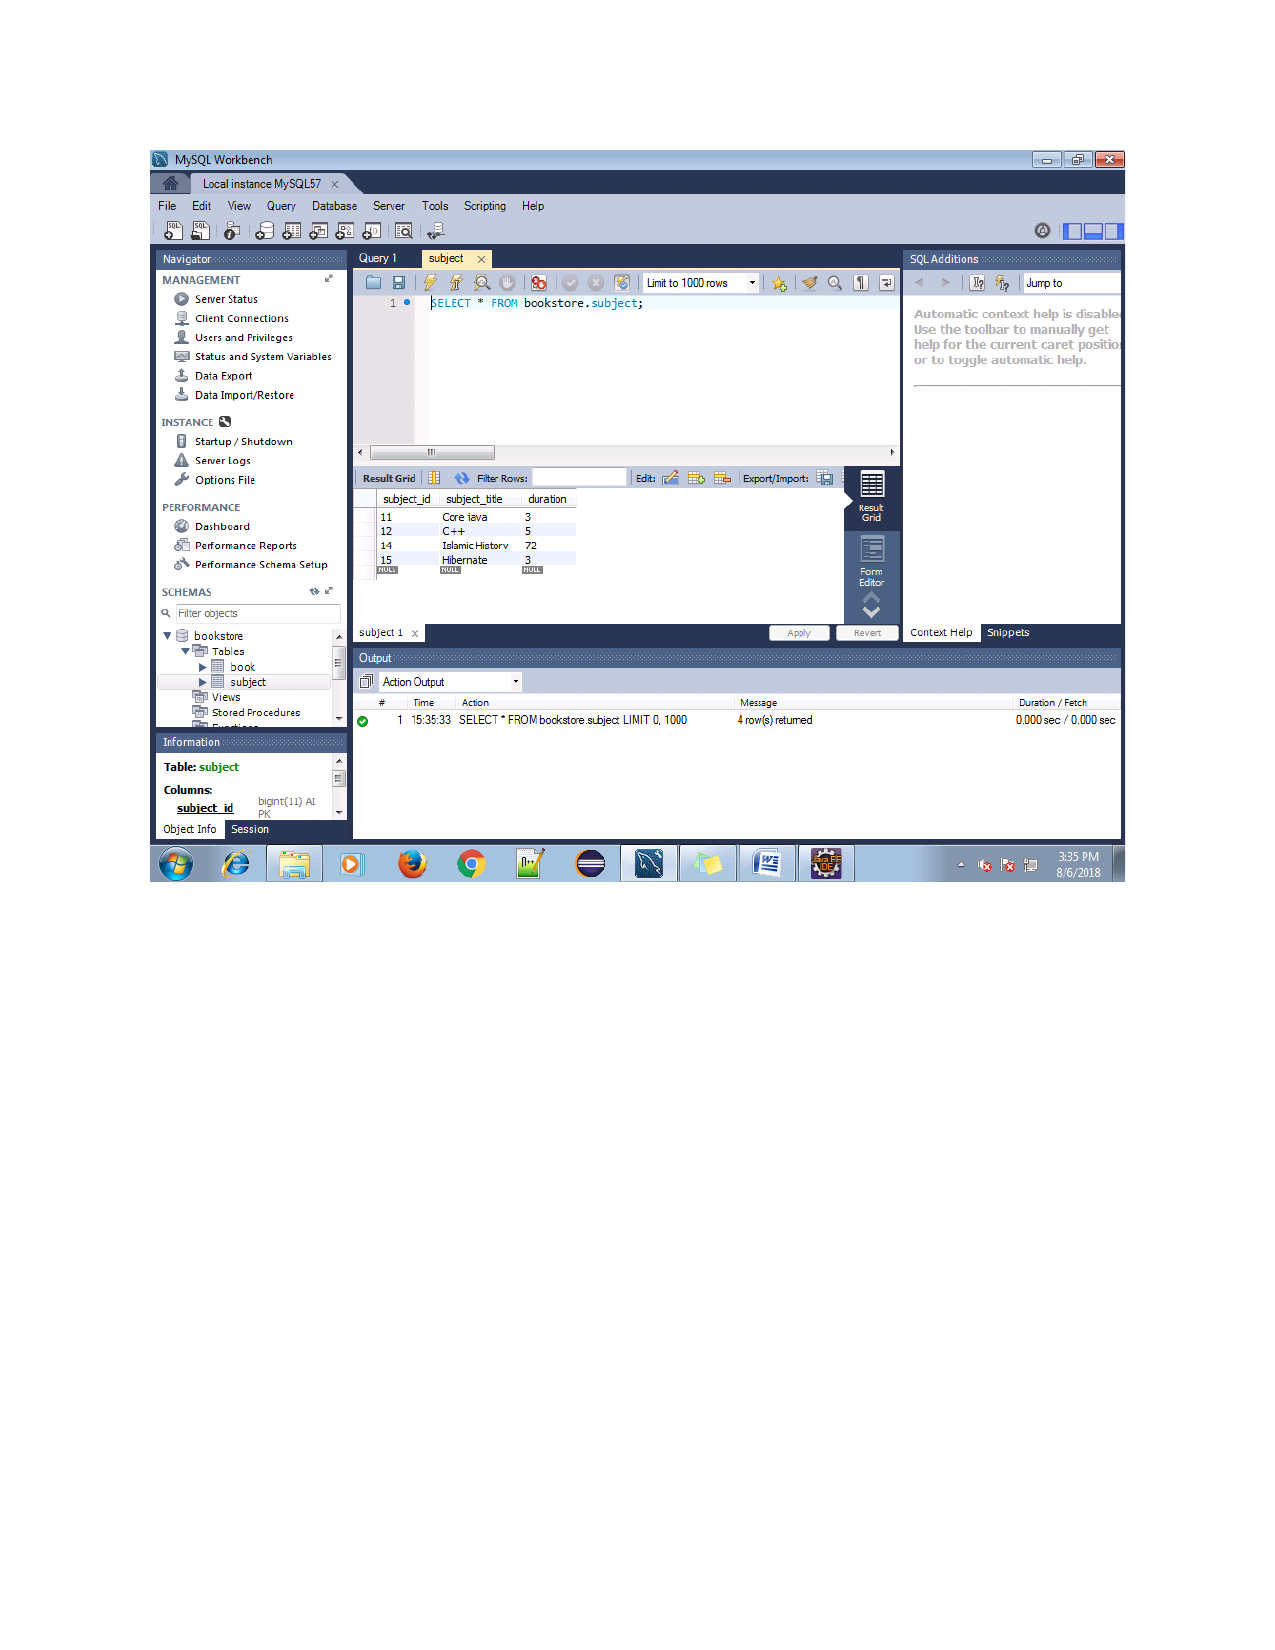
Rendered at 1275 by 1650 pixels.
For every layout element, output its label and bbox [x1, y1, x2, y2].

picture [150, 150, 1125, 882]
